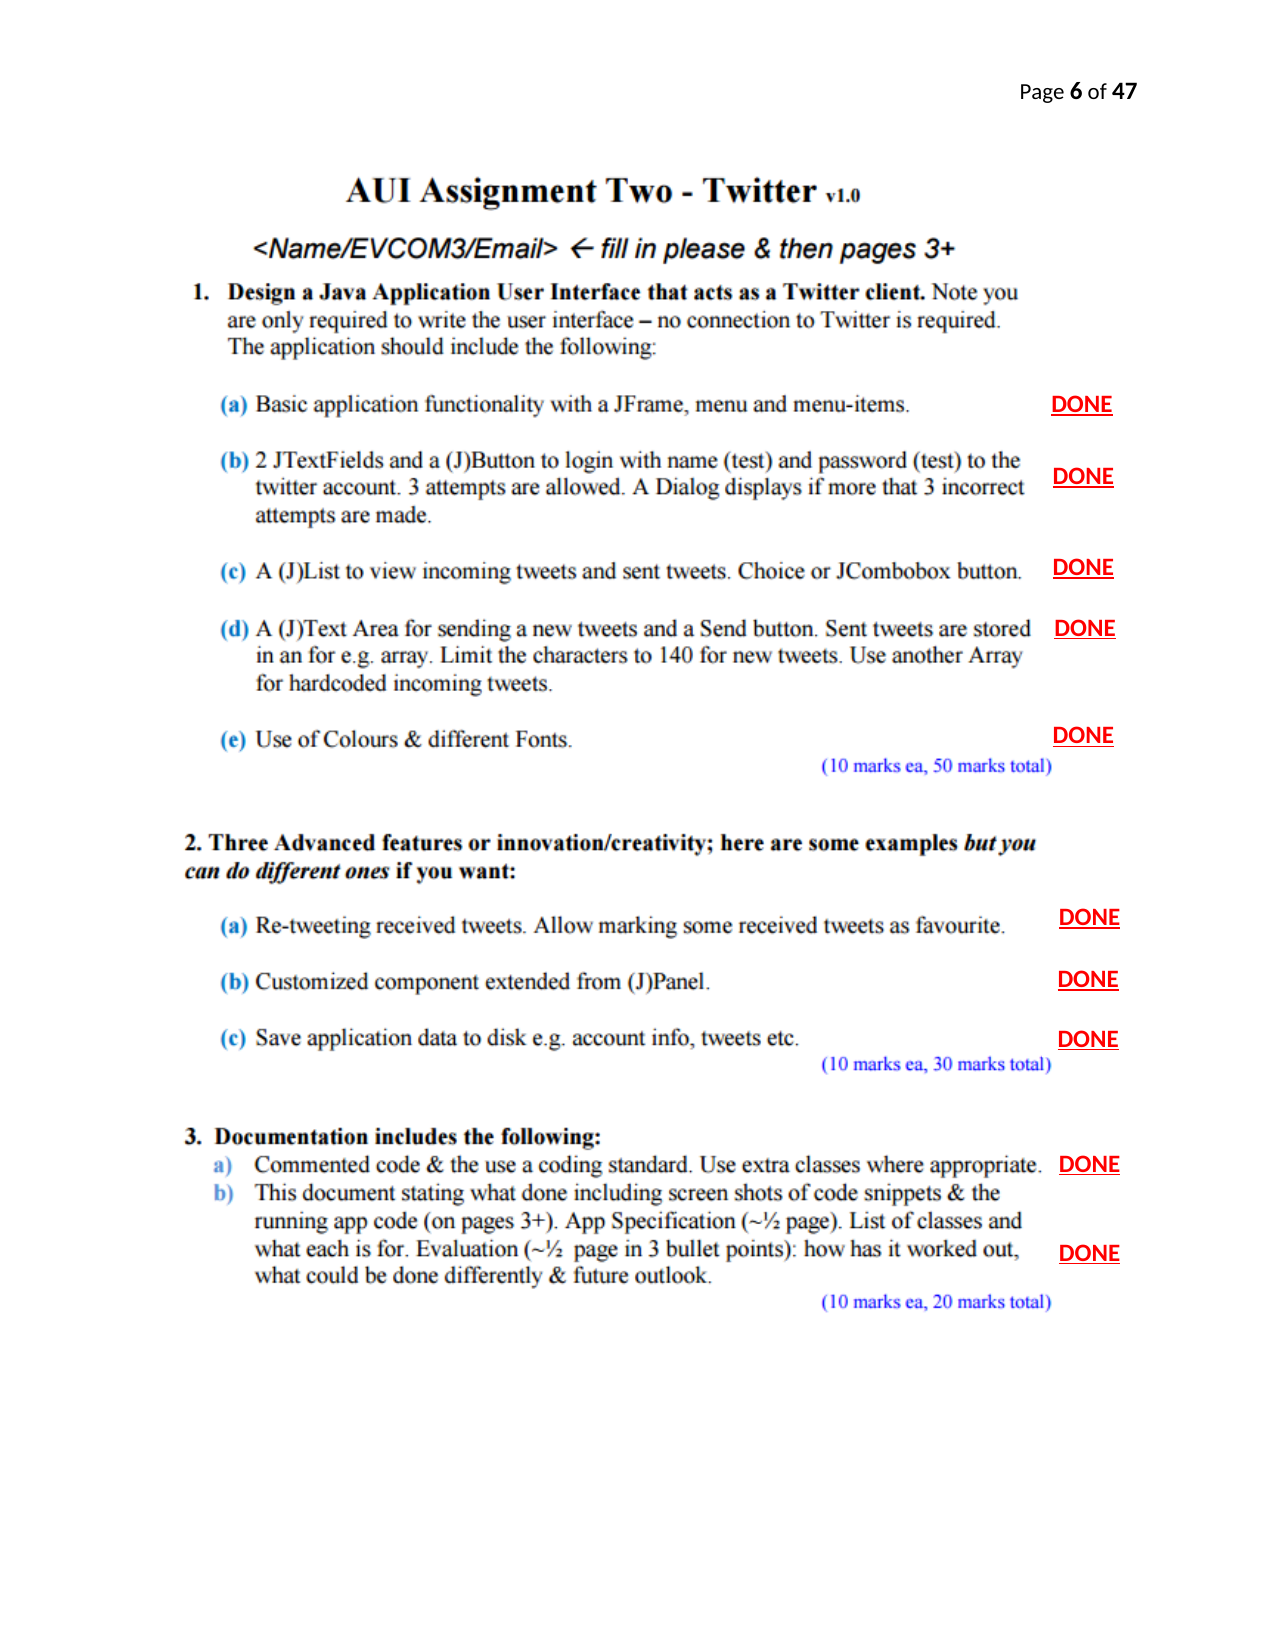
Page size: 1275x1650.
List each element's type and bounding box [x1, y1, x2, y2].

picture [150, 150, 1118, 1385]
